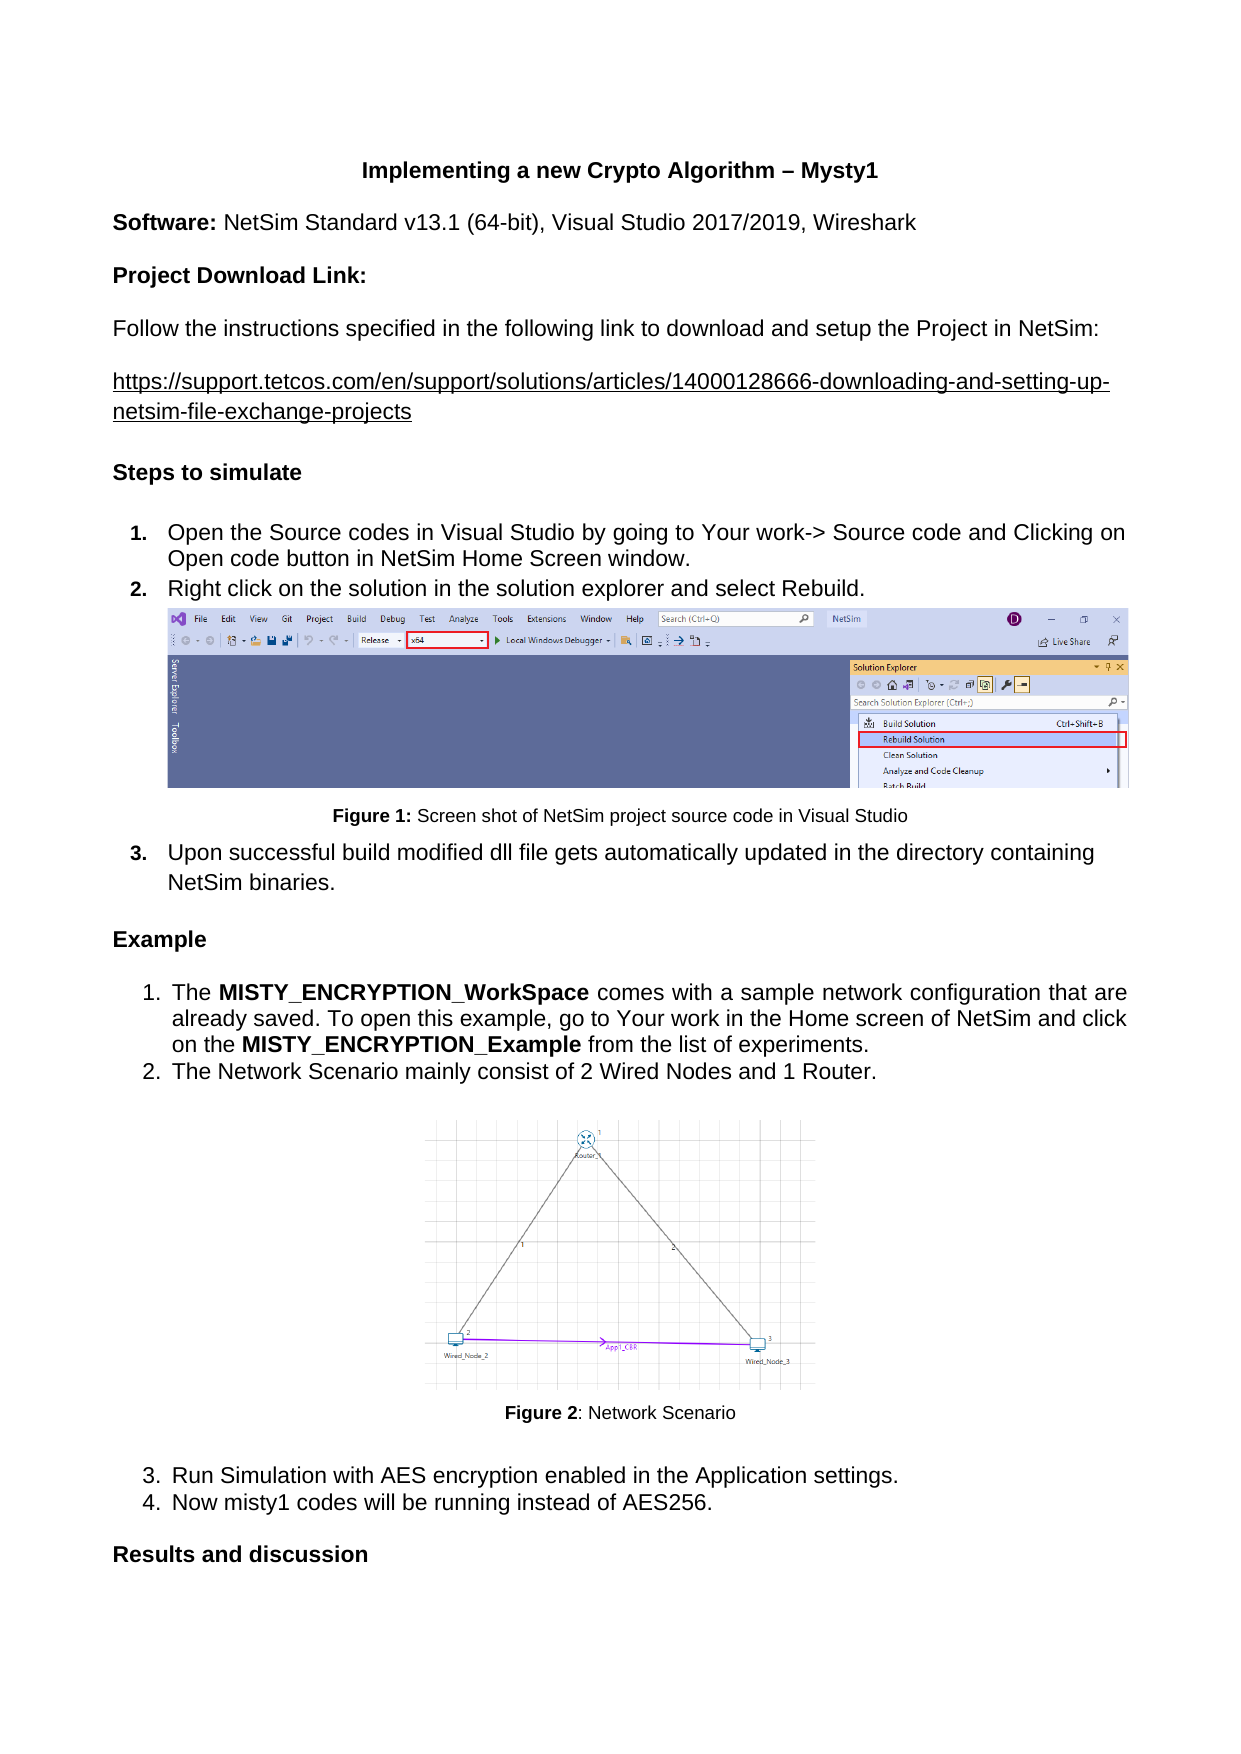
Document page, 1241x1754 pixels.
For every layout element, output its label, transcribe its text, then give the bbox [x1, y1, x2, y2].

text Software: NetSim Standard v13.1 (64-bit), Visual Studio 2017/2019, Wireshark [112, 209, 1128, 236]
picture [167, 608, 1129, 788]
list Open the Source codes in Visual Studio by going to Your work-> Source code and Clicking on Open code button in NetSim Home Screen window. [130, 519, 1128, 572]
list The Network Scenario mainly consist of 2 Wired Nodes and 1 Router. [142, 1058, 1128, 1084]
text Figure 2: Network Scenario [112, 1402, 1128, 1423]
text Example [112, 926, 1128, 952]
text Project Download Link: [112, 262, 1128, 288]
list Upon successful build modified dll file gets automatically updated in the directory containing NetSim binaries. [130, 838, 1128, 895]
list Right click on the solution in the solution explorer and select Rebuild. [130, 575, 1128, 601]
text https://support.tetcos.com/en/support/solutions/articles/14000128666-downloading-and-setting-up-netsim-file-exchange-projects [112, 368, 1128, 424]
list The MISTY_ENCRYPTION_WorkSpace comes with a sample network configuration that are already saved. To open this example, go to Your work in the Home screen of NetSim and click on the MISTY_ENCRYPTION_Example from the list of experiments. [142, 978, 1128, 1058]
list Run Simulation with AES encryption enabled in the Application settings. [142, 1462, 1128, 1488]
title Implementing a new Crypto Algorithm – Mysty1 [112, 157, 1128, 183]
list Now misty1 codes will be running instead of AES256. [142, 1488, 1128, 1515]
text Results and discussion [112, 1541, 1128, 1568]
text Steps to simulate [112, 459, 1128, 485]
text Figure 1: Screen shot of NetSim project source code in Visual Studio [112, 804, 1128, 826]
picture [424, 1120, 816, 1390]
text Follow the instructions specified in the following link to download and setup the Project in NetSim: [112, 315, 1128, 341]
